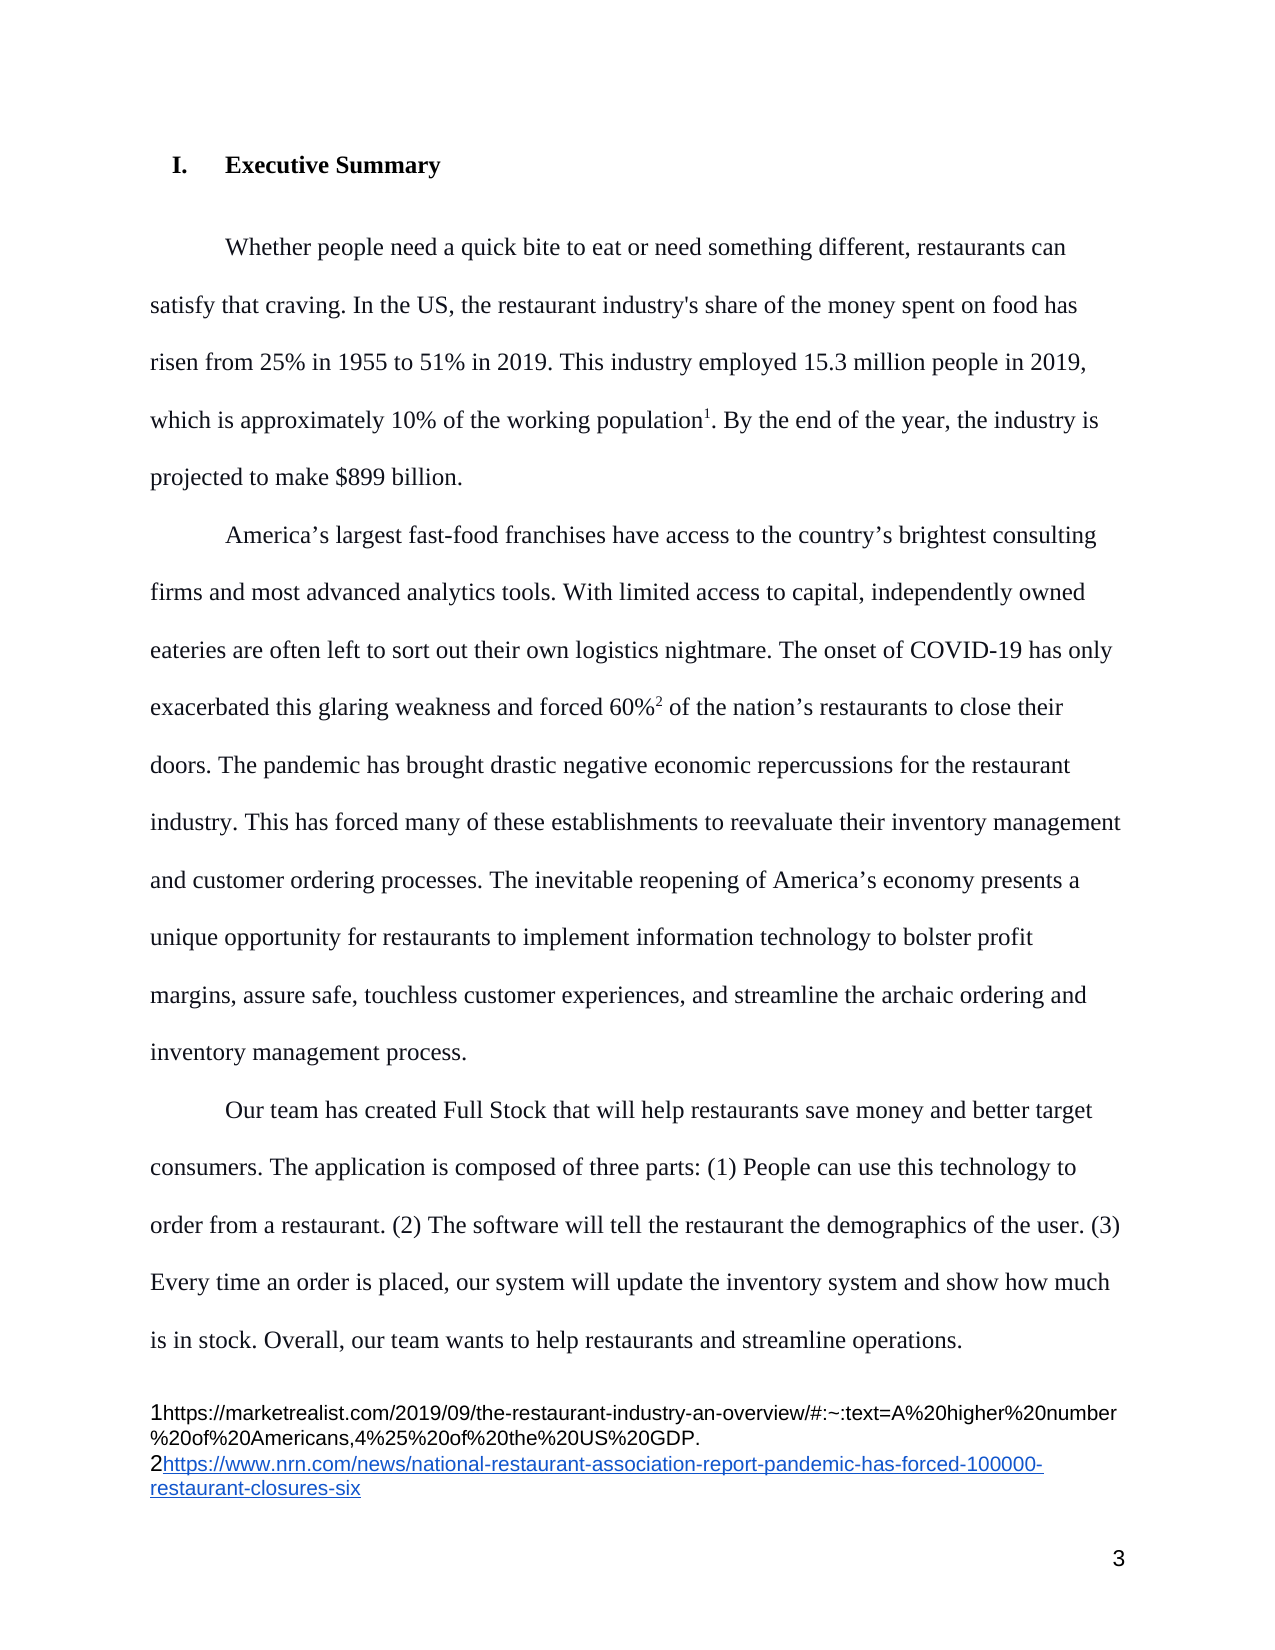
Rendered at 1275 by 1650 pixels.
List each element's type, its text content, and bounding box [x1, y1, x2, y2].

text Our team has created Full Stock that will help restaurants save money and better target consumers. The application is composed of three parts: (1) People can use this technology to order from a restaurant. (2) The software will tell the restaurant the demographics of the user. (3) Every time an order is placed, our system will update the inventory system and show how much is in stock. Overall, our team wants to help restaurants and streamline operations. [150, 1095, 1125, 1354]
subtitle Executive Summary [187, 150, 1125, 179]
text America’s largest fast-food franchises have access to the country’s brightest consulting firms and most advanced analytics tools. With limited access to capital, independently owned eateries are often left to sort out their own logistics nightmare. The onset of COVID-19 has only exacerbated this glaring weakness and forced 60% of the nation’s restaurants to close their doors. The pandemic has brought drastic negative economic repercussions for the restaurant industry. This has forced many of these establishments to reevaluate their inventory management and customer ordering processes. The inevitable reopening of America’s economy presents a unique opportunity for restaurants to implement information technology to bolster profit margins, assure safe, touchless customer experiences, and streamline the archaic ordering and inventory management process. [150, 520, 1125, 1066]
text Whether people need a quick bite to eat or need something different, restaurants can satisfy that craving. In the US, the restaurant industry's share of the money spent on food has risen from 25% in 1955 to 51% in 2019. This industry employed 15.3 million people in 2019, which is approximately 10% of the working population. By the end of the year, the industry is projected to make $899 billion. [150, 232, 1125, 491]
